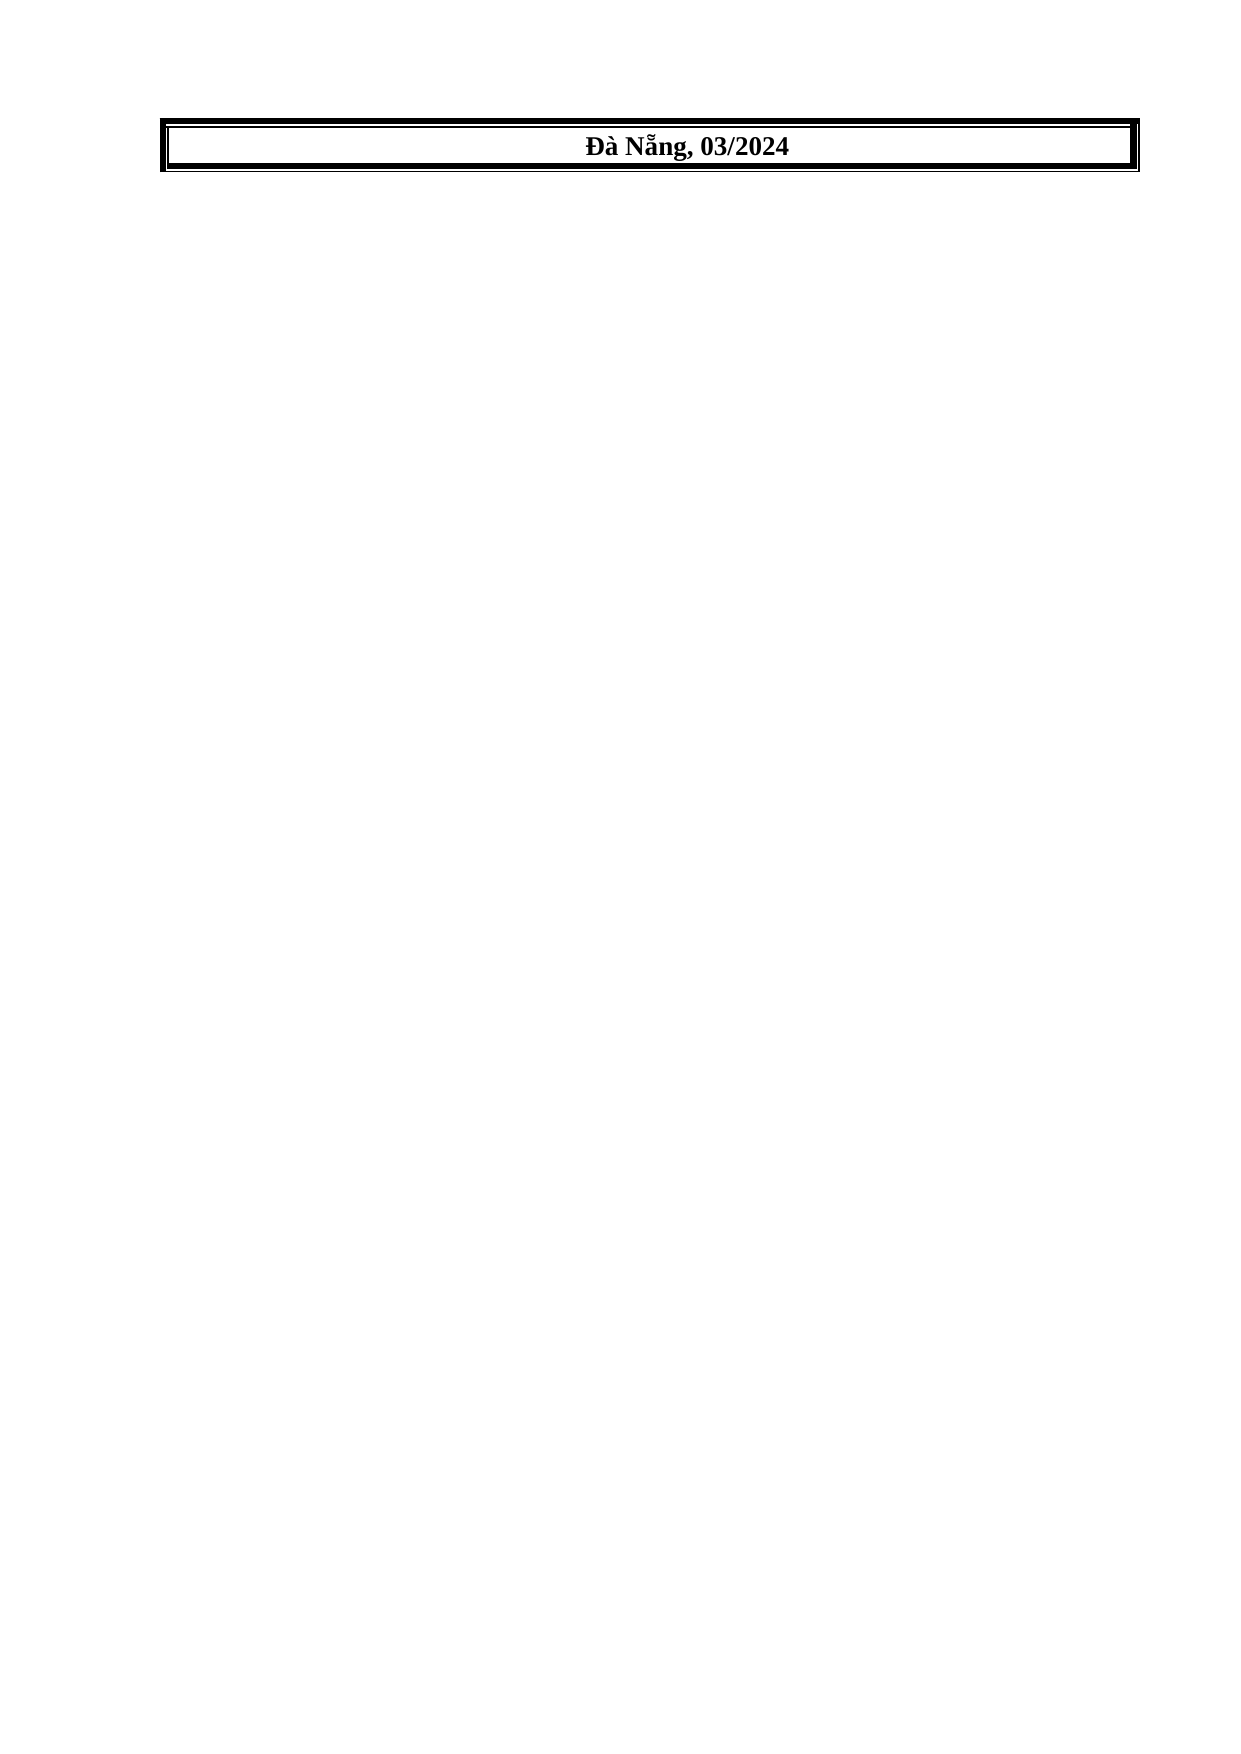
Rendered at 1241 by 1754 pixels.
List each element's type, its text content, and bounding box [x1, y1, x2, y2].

text Đà Nẵng, 03/2024 [169, 128, 1130, 163]
